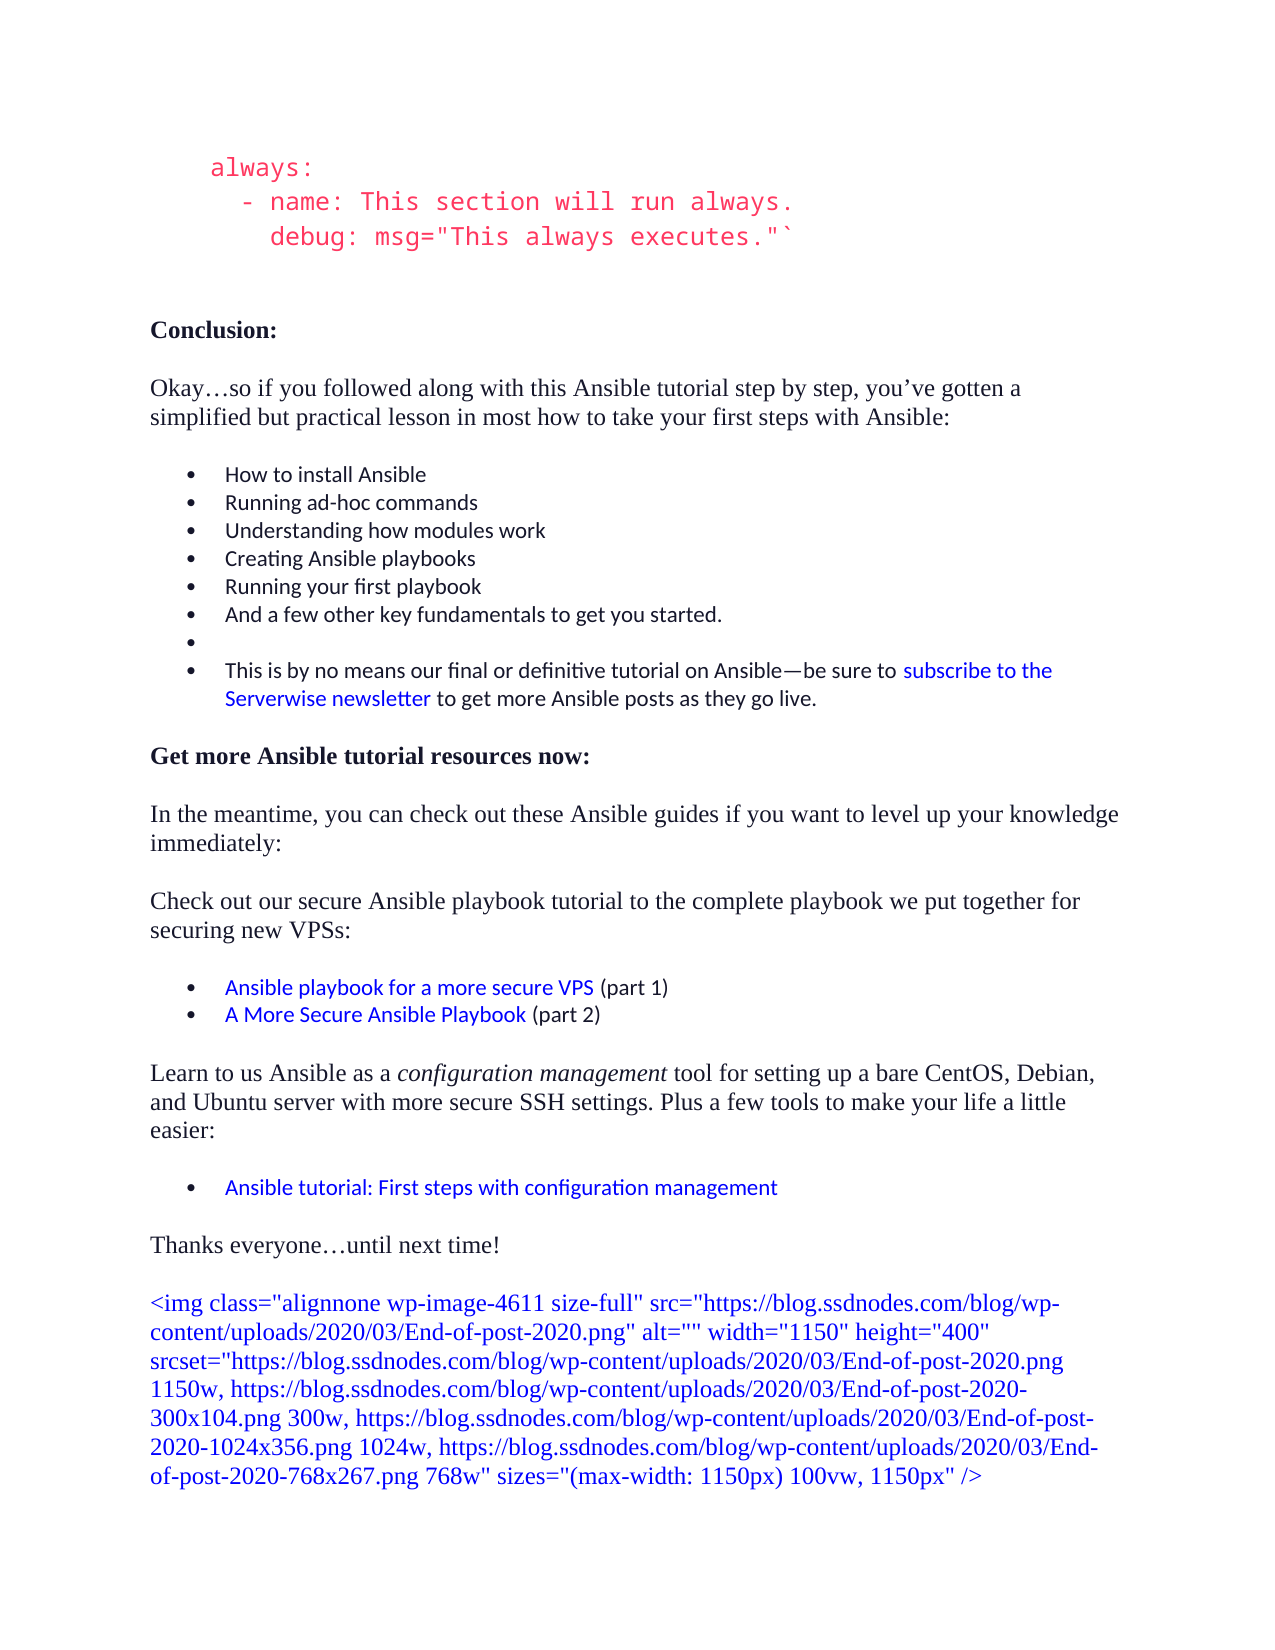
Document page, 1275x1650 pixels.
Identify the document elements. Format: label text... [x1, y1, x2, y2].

list Ansible tutorial: First steps with configuration management [187, 1173, 1125, 1201]
text debug: msg="This always executes."` [150, 218, 1125, 252]
list Ansible playbook for a more secure VPS (part 1) [187, 973, 1125, 1001]
text Thanks everyone…until next time! [150, 1230, 1125, 1259]
list Running your first playbook [187, 572, 1125, 600]
list How to install Ansible [187, 460, 1125, 488]
subtitle Get more Ansible tutorial resources now: [150, 741, 1125, 770]
text Check out our secure Ansible playbook tutorial to the complete playbook we put together for securing new VPSs: [150, 886, 1125, 943]
list A More Secure Ansible Playbook (part 2) [187, 1001, 1125, 1029]
list Understanding how modules work [187, 516, 1125, 544]
list And a few other key fundamentals to get you started. [187, 600, 1125, 628]
text always: [150, 150, 1125, 184]
list Running ad-hoc commands [187, 488, 1125, 516]
text <img class="alignnone wp-image-4611 size-full" src="https://blog.ssdnodes.com/blog/wp-content/uploads/2020/03/End-of-post-2020.png" alt="" width="1150" height="400" srcset="https://blog.ssdnodes.com/blog/wp-content/uploads/2020/03/End-of-post-2020.png 1150w, https://blog.ssdnodes.com/blog/wp-content/uploads/2020/03/End-of-post-2020-300x104.png 300w, https://blog.ssdnodes.com/blog/wp-content/uploads/2020/03/End-of-post-2020-1024x356.png 1024w, https://blog.ssdnodes.com/blog/wp-content/uploads/2020/03/End-of-post-2020-768x267.png 768w" sizes="(max-width: 1150px) 100vw, 1150px" /> [150, 1288, 1125, 1489]
text Okay…so if you followed along with this Ansible tutorial step by step, you’ve gotten a simplified but practical lesson in most how to take your first steps with Ansible: [150, 373, 1125, 431]
list This is by no means our final or definitive tutorial on Ansible—be sure to subscribe to the Serverwise newsletter to get more Ansible posts as they go live. [187, 656, 1125, 712]
subtitle Conclusion: [150, 315, 1125, 344]
list Creating Ansible playbooks [187, 544, 1125, 572]
text Learn to us Ansible as a configuration management tool for setting up a bare CentOS, Debian, and Ubuntu server with more secure SSH settings. Plus a few tools to make your life a little easier: [150, 1058, 1125, 1144]
text In the meantime, you can check out these Ansible guides if you want to level up your knowledge immediately: [150, 799, 1125, 857]
text - name: This section will run always. [150, 184, 1125, 218]
